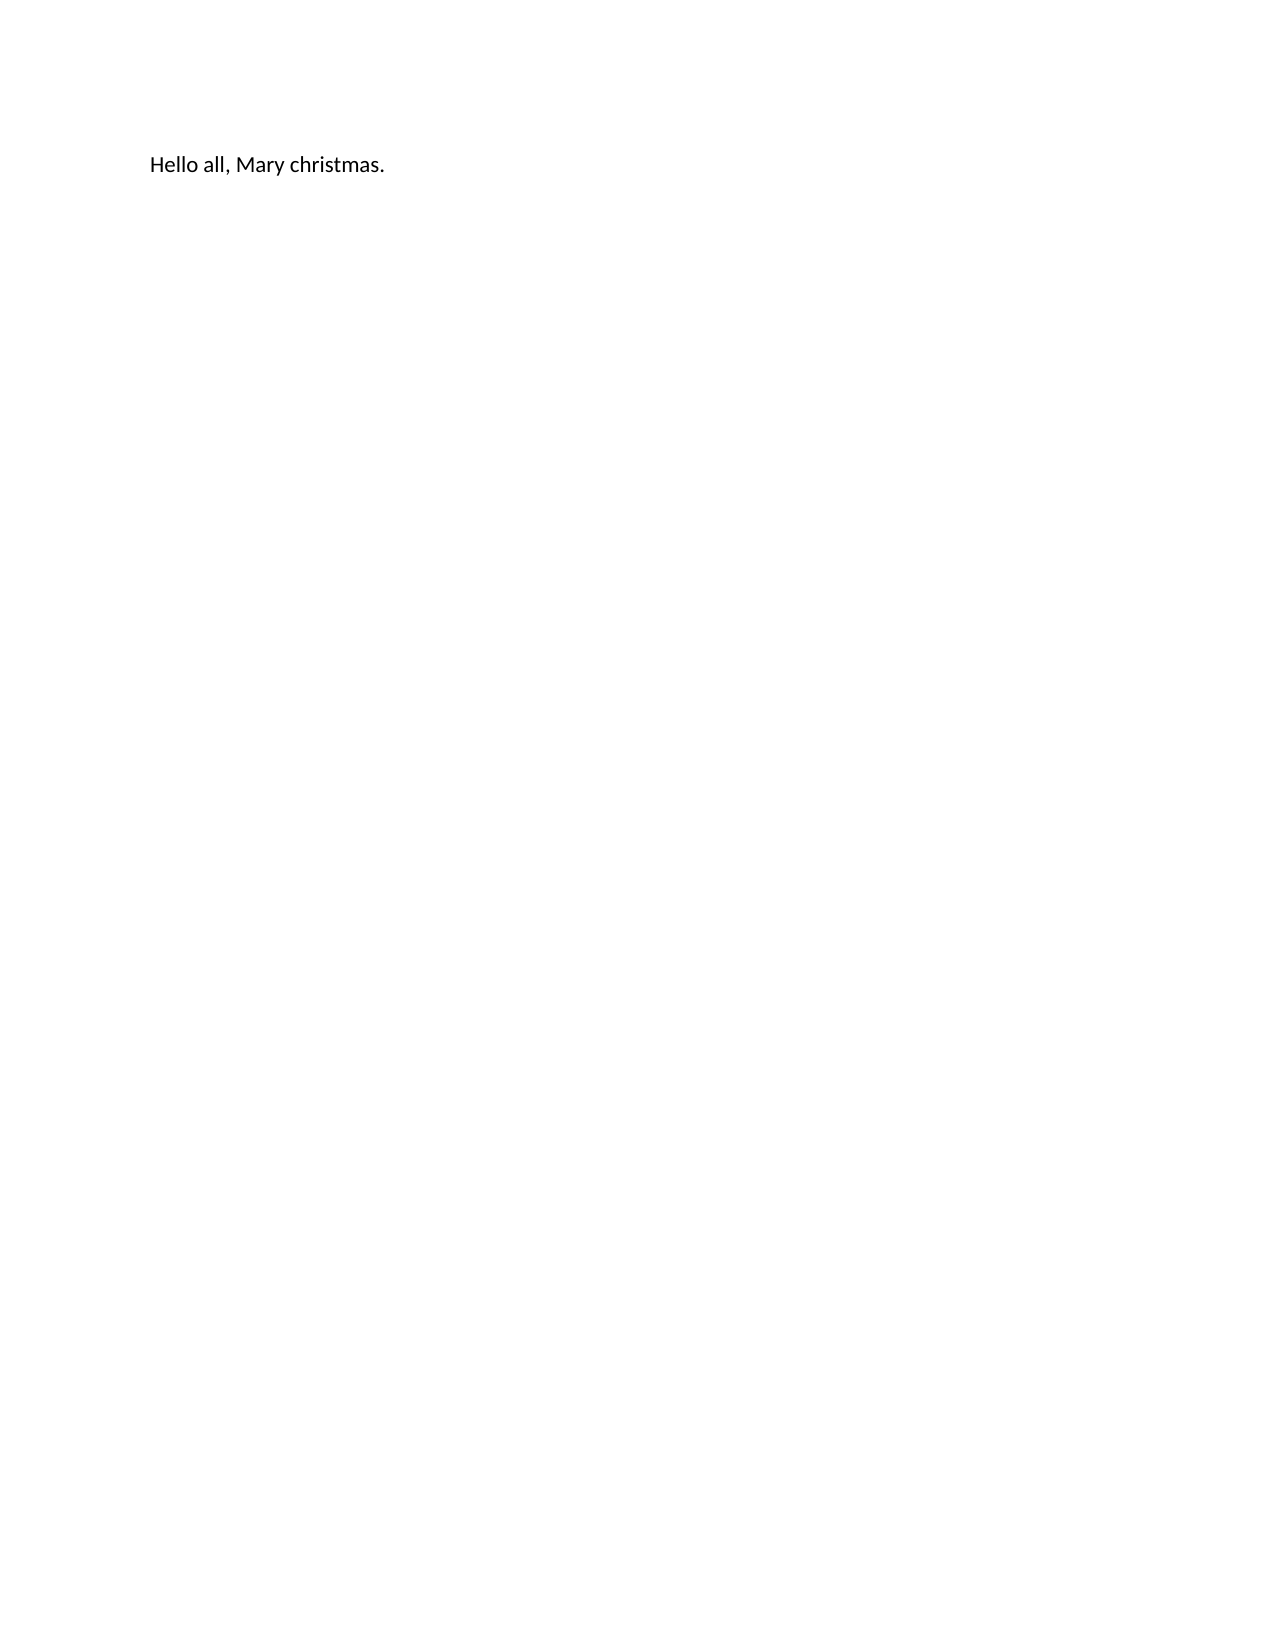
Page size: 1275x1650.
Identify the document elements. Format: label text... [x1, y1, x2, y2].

text Hello all, Mary christmas. [150, 150, 1125, 184]
